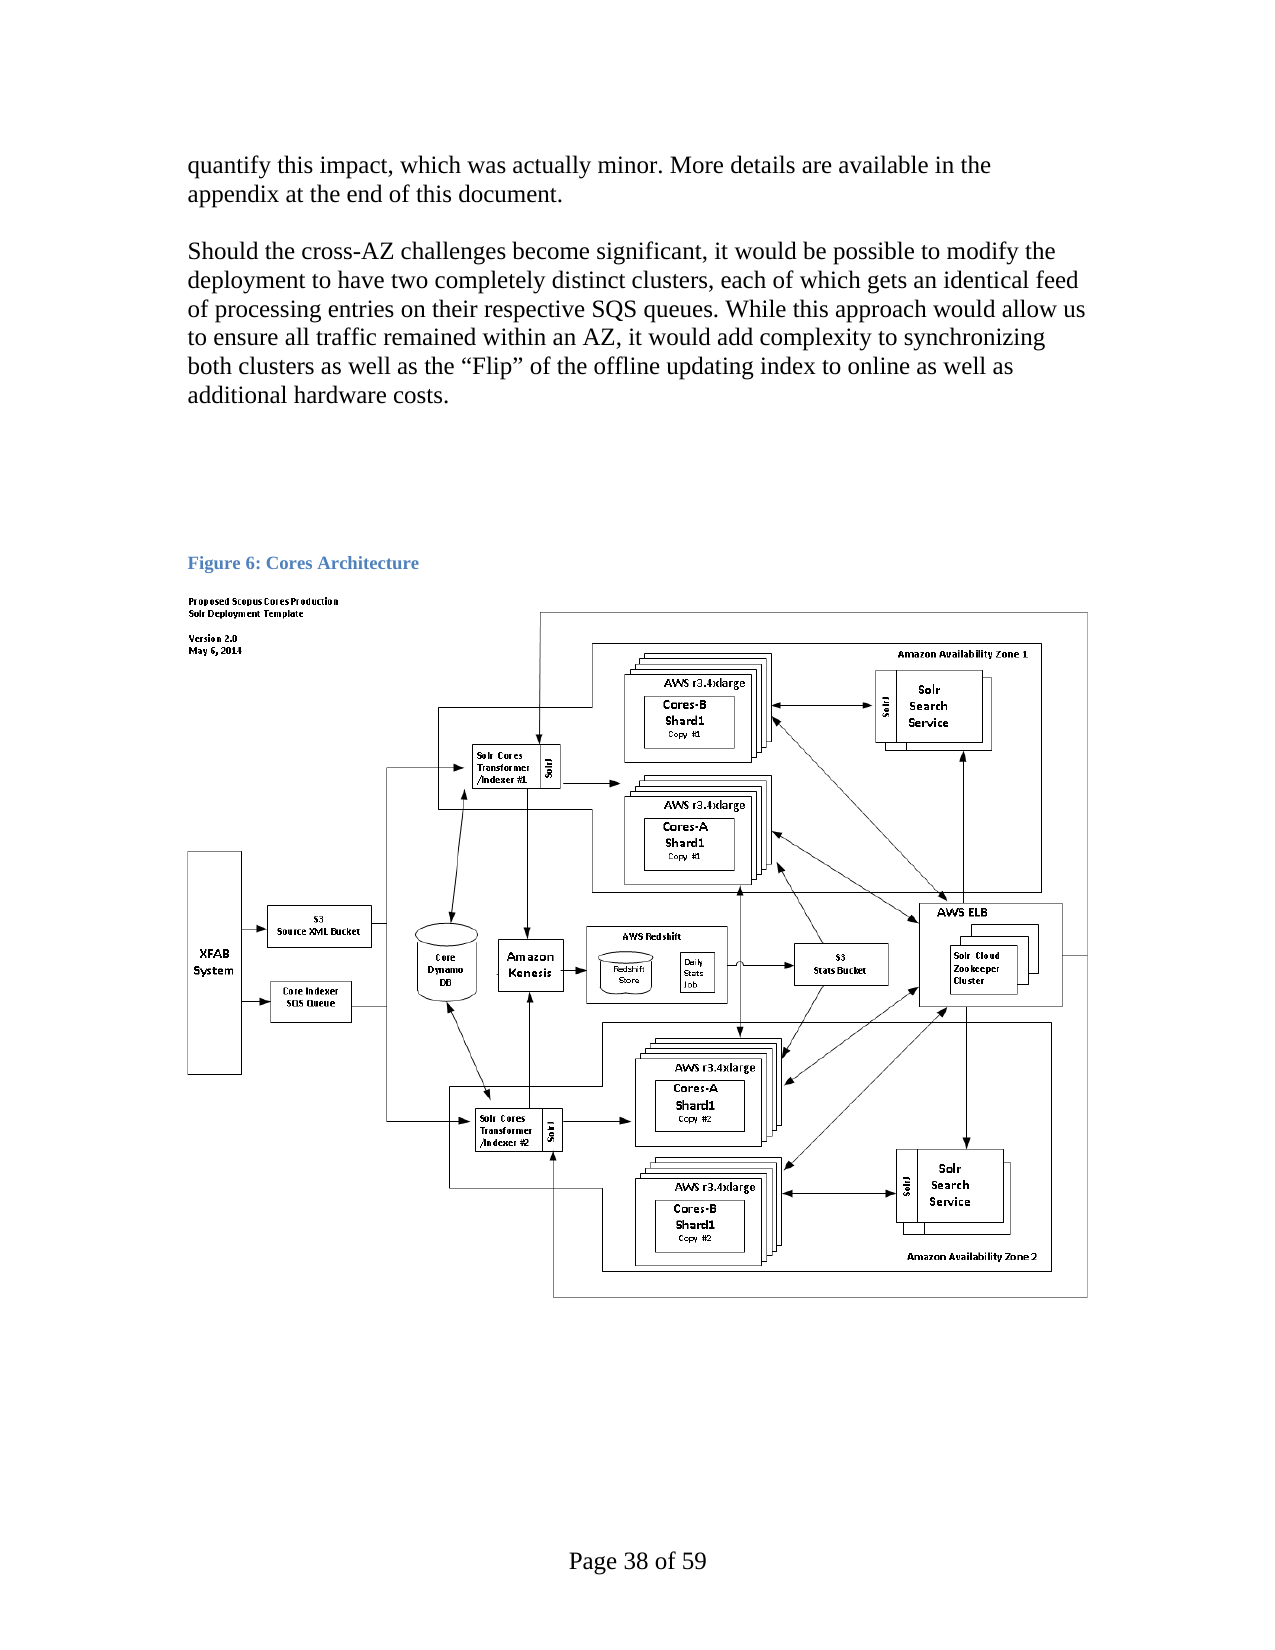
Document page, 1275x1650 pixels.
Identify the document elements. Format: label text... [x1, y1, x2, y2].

picture [187, 593, 1088, 1298]
text Should the cross-AZ challenges become significant, it would be possible to modify the deployment to have two completely distinct clusters, each of which gets an identical feed of processing entries on their respective SQS queues. While this approach would allow us to ensure all traffic remained within an AZ, it would add complexity to synchronizing both clusters as well as the “Flip” of the offline updating index to online as well as additional hardware costs. [187, 236, 1087, 409]
text Figure 6: Cores Architecture [187, 552, 1087, 573]
